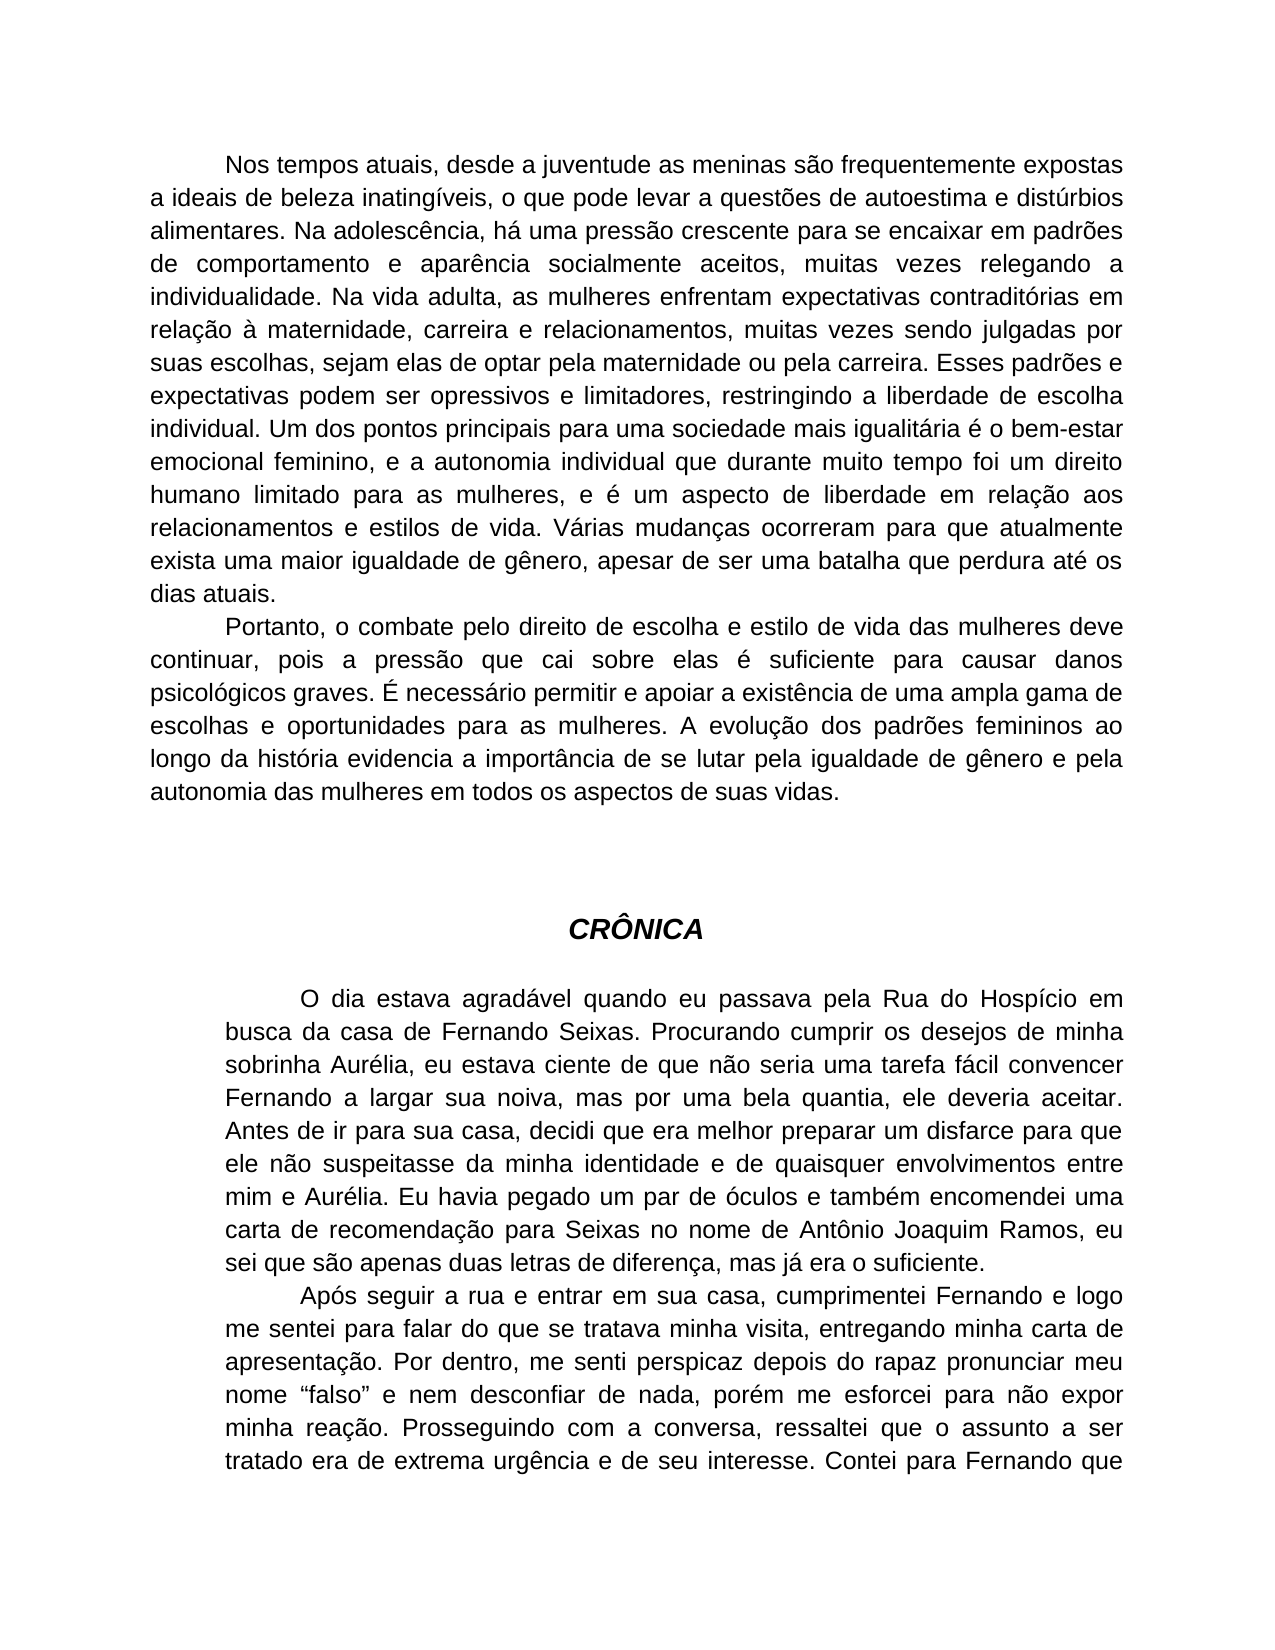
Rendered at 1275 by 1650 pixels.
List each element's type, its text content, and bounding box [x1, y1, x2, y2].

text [225, 1281, 1125, 1475]
text O dia estava agradável quando eu passava pela Rua do Hospício em busca da casa de Fernando Seixas. Procurando cumprir os desejos de minha sobrinha Aurélia, eu estava ciente de que não seria uma tarefa fácil convencer Fernando a largar sua noiva, mas por uma bela quantia, ele deveria aceitar. Antes de ir para sua casa, decidi que era melhor preparar um disfarce para que ele não suspeitasse da minha identidade e de quaisquer envolvimentos entre mim e Aurélia. Eu havia pegado um par de óculos e também encomendei uma carta de recomendação para Seixas no nome de Antônio Joaquim Ramos, eu sei que são apenas duas letras de diferença, mas já era o suficiente. [225, 984, 1125, 1277]
text CRÔNICA [150, 912, 1125, 946]
text Nos tempos atuais, desde a juventude as meninas são frequentemente expostas a ideais de beleza inatingíveis, o que pode levar a questões de autoestima e distúrbios alimentares. Na adolescência, há uma pressão crescente para se encaixar em padrões de comportamento e aparência socialmente aceitos, muitas vezes relegando a individualidade. Na vida adulta, as mulheres enfrentam expectativas contraditórias em relação à maternidade, carreira e relacionamentos, muitas vezes sendo julgadas por suas escolhas, sejam elas de optar pela maternidade ou pela carreira. Esses padrões e expectativas podem ser opressivos e limitadores, restringindo a liberdade de escolha individual. Um dos pontos principais para uma sociedade mais igualitária é o bem-estar emocional feminino, e a autonomia individual que durante muito tempo foi um direito humano limitado para as mulheres, e é um aspecto de liberdade em relação aos relacionamentos e estilos de vida. Várias mudanças ocorreram para que atualmente exista uma maior igualdade de gênero, apesar de ser uma batalha que perdura até os dias atuais. [150, 150, 1125, 608]
text Portanto, o combate pelo direito de escolha e estilo de vida das mulheres deve continuar, pois a pressão que cai sobre elas é suficiente para causar danos psicológicos graves. É necessário permitir e apoiar a existência de uma ampla gama de escolhas e oportunidades para as mulheres. A evolução dos padrões femininos ao longo da história evidencia a importância de se lutar pela igualdade de gênero e pela autonomia das mulheres em todos os aspectos de suas vidas. [150, 612, 1125, 806]
